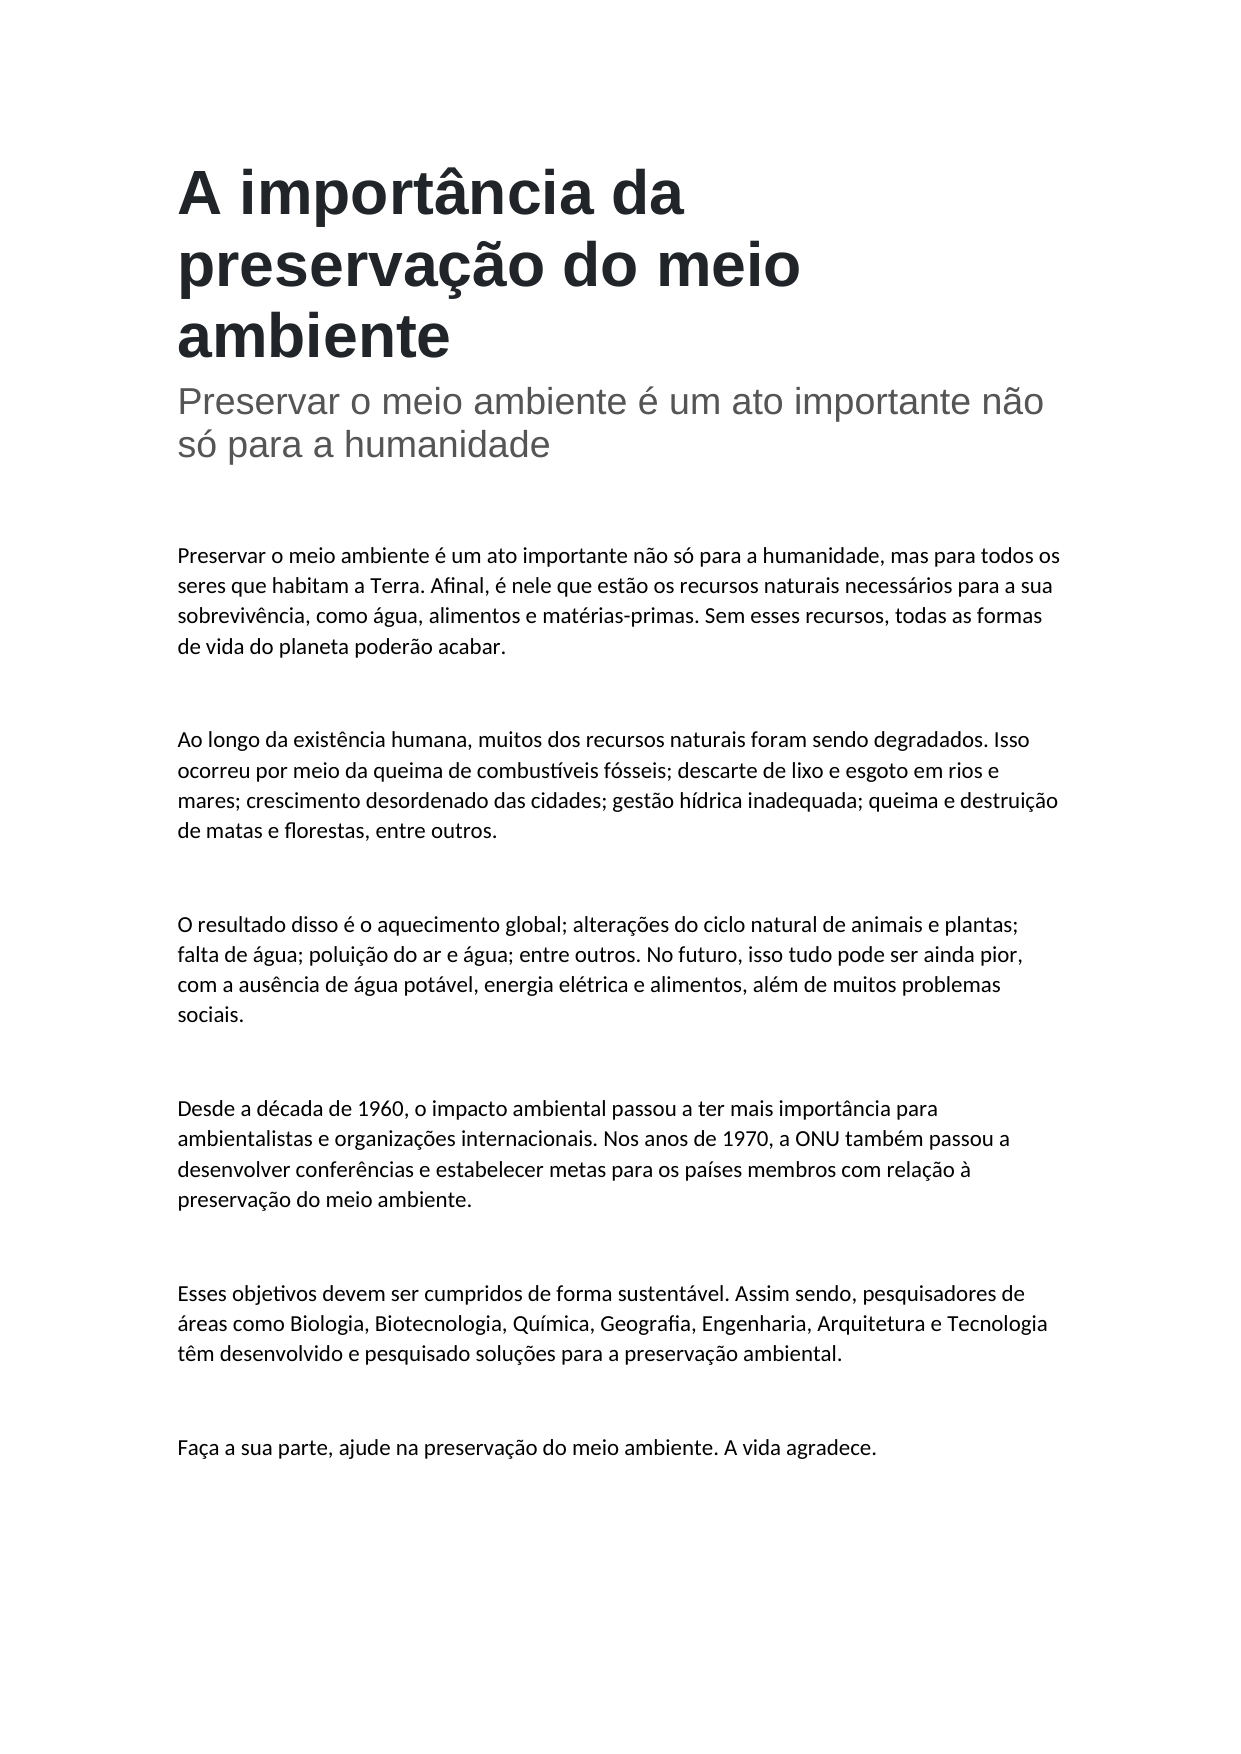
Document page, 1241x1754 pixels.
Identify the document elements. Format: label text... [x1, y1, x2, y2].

text Preservar o meio ambiente é um ato importante não só para a humanidade [177, 379, 1063, 465]
text Preservar o meio ambiente é um ato importante não só para a humanidade, mas para todos os seres que habitam a Terra. Afinal, é nele que estão os recursos naturais necessários para a sua sobrevivência, como água, alimentos e matérias-primas. Sem esses recursos, todas as formas de vida do planeta poderão acabar. [177, 541, 1063, 660]
text Ao longo da existência humana, muitos dos recursos naturais foram sendo degradados. Isso ocorreu por meio da queima de combustíveis fósseis; descarte de lixo e esgoto em rios e mares; crescimento desordenado das cidades; gestão hídrica inadequada; queima e destruição de matas e florestas, entre outros. [177, 726, 1063, 844]
text Faça a sua parte, ajude na preservação do meio ambiente. A vida agradece. [177, 1433, 1063, 1461]
text A importância da preservação do meio ambiente [177, 155, 1063, 371]
text Esses objetivos devem ser cumpridos de forma sustentável. Assim sendo, pesquisadores de áreas como Biologia, Biotecnologia, Química, Geografia, Engenharia, Arquitetura e Tecnologia têm desenvolvido e pesquisado soluções para a preservação ambiental. [177, 1279, 1063, 1367]
text Desde a década de 1960, o impacto ambiental passou a ter mais importância para ambientalistas e organizações internacionais. Nos anos de 1970, a ONU também passou a desenvolver conferências e estabelecer metas para os países membros com relação à preservação do meio ambiente. [177, 1094, 1063, 1213]
text O resultado disso é o aquecimento global; alterações do ciclo natural de animais e plantas; falta de água; poluição do ar e água; entre outros. No futuro, isso tudo pode ser ainda pior, com a ausência de água potável, energia elétrica e alimentos, além de muitos problemas sociais. [177, 910, 1063, 1028]
